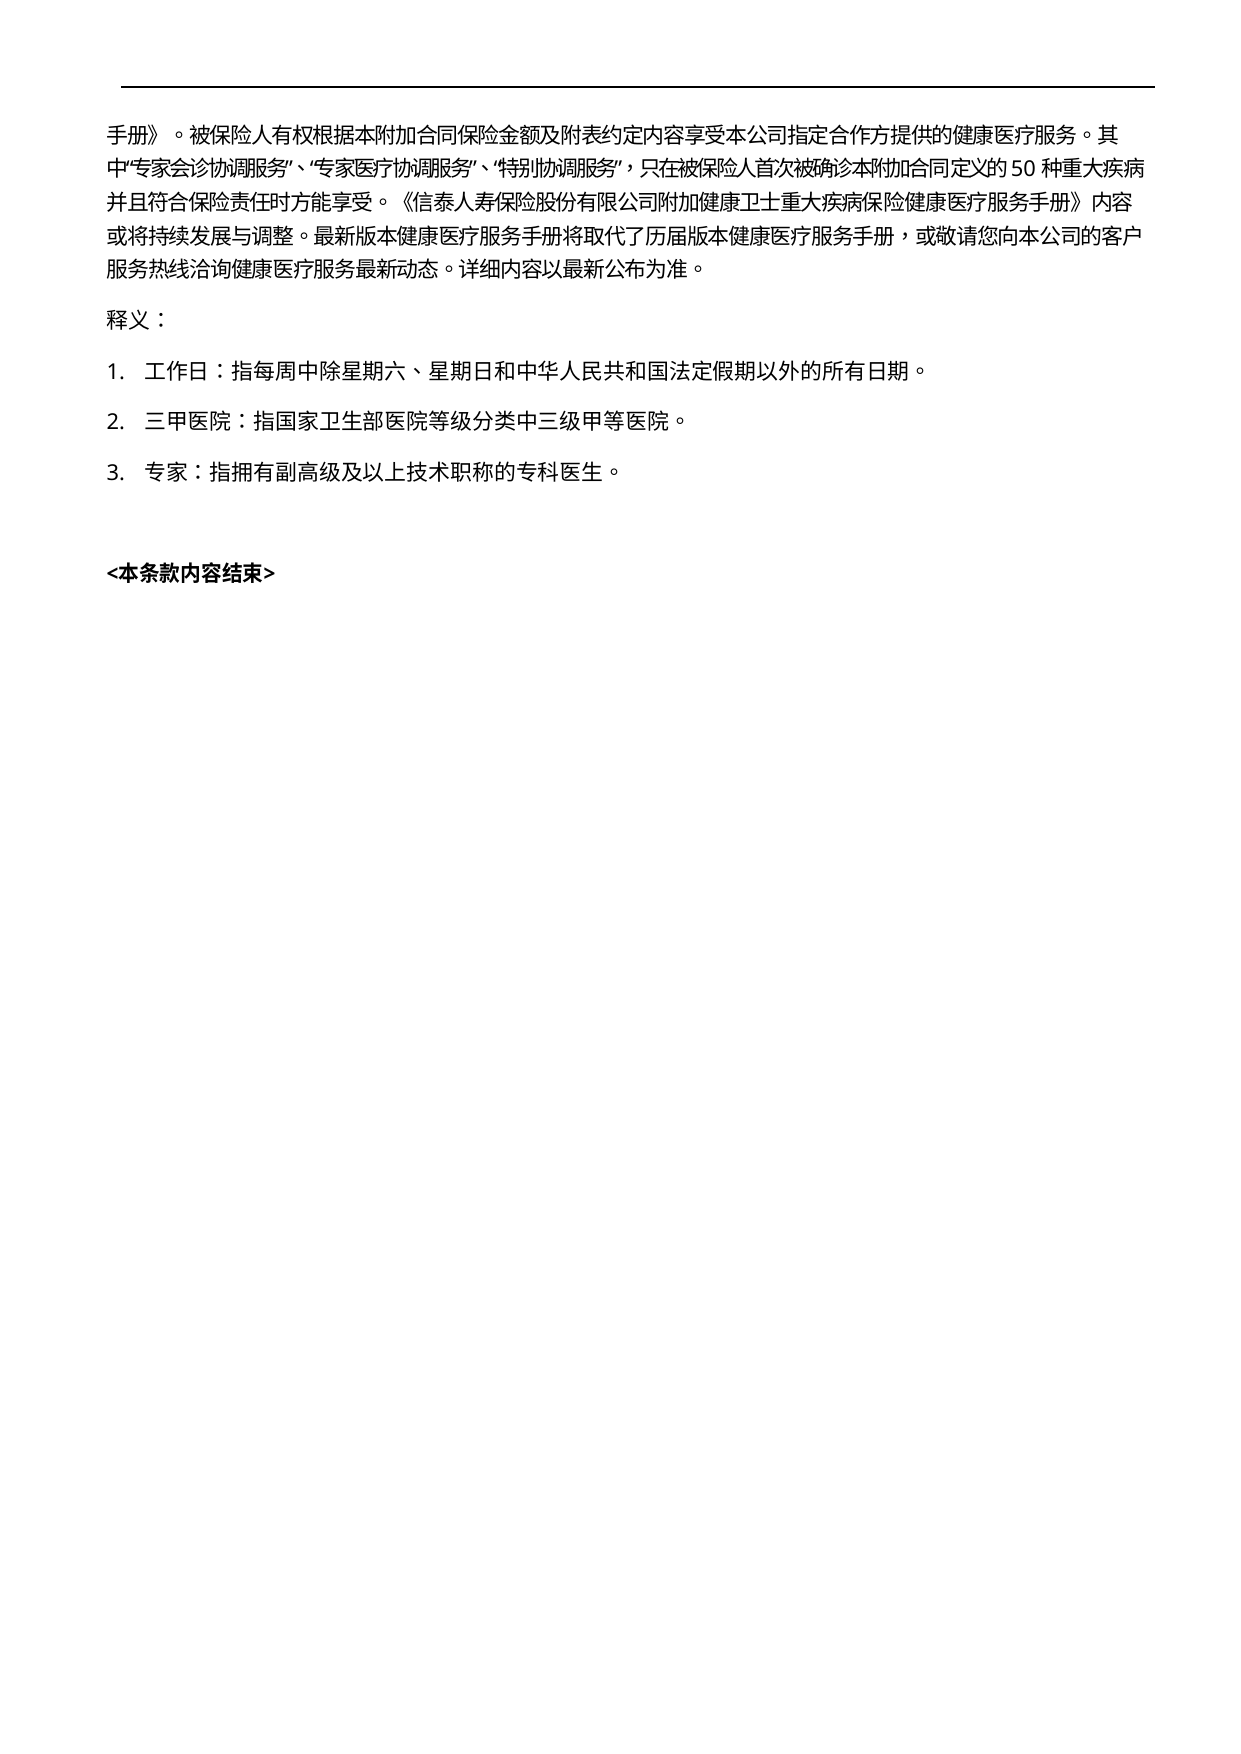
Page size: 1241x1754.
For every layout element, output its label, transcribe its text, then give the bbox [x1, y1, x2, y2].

text 释义： [106, 305, 1157, 335]
text 手册》。被保险人有权根据本附加合同保险金额及附表约定内容享受本公司指定合作方提供的健康医疗服务。其中“专家会诊协调服务”、“专家医疗协调服务”、“特别协调服务”，只在被保险人首次被确诊本附加合同定义的 50 种重大疾病并且符合保险责任时方能享受。《信泰人寿保险股份有限公司附加健康卫士重大疾病保险健康医疗服务手册》内容或将持续发展与调整。最新版本健康医疗服务手册将取代了历届版本健康医疗服务手册，或敬请您向本公司的客户服务热线洽询健康医疗服务最新动态。详细内容以最新公布为准。 [106, 120, 1145, 284]
subtitle <本条款内容结束> [106, 558, 1157, 588]
list 专家：指拥有副高级及以上技术职称的专科医生。 [106, 457, 1157, 487]
list 工作日：指每周中除星期六、星期日和中华人民共和国法定假期以外的所有日期。 [106, 356, 1157, 385]
list 三甲医院：指国家卫生部医院等级分类中三级甲等医院。 [106, 406, 1157, 436]
